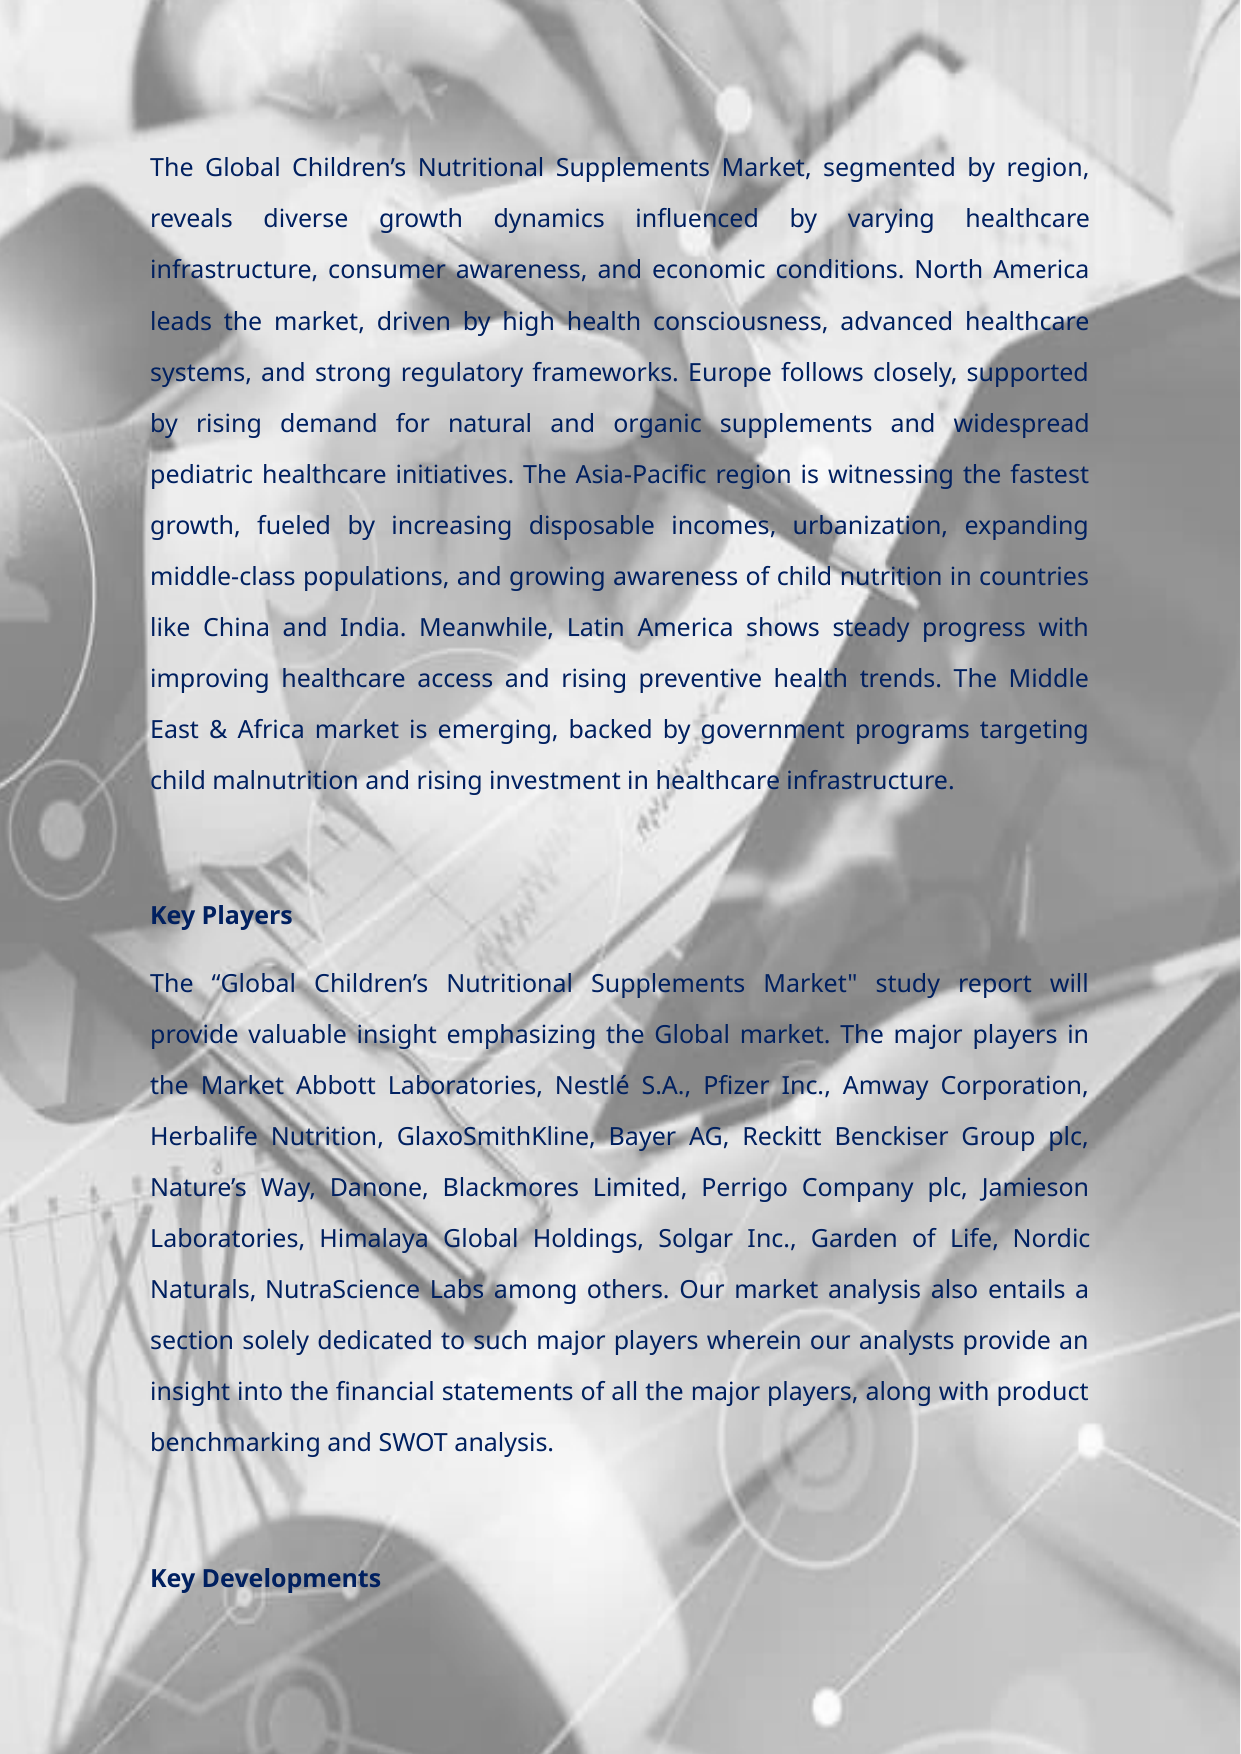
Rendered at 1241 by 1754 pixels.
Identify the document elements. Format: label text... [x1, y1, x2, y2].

text Key Players [150, 898, 1090, 932]
text The “Global Children’s Nutritional Supplements Market" study report will provide valuable insight emphasizing the Global market. The major players in the Market Abbott Laboratories, Nestlé S.A., Pfizer Inc., Amway Corporation, Herbalife Nutrition, GlaxoSmithKline, Bayer AG, Reckitt Benckiser Group plc, Nature’s Way, Danone, Blackmores Limited, Perrigo Company plc, Jamieson Laboratories, Himalaya Global Holdings, Solgar Inc., Garden of Life, Nordic Naturals, NutraScience Labs among others. Our market analysis also entails a section solely dedicated to such major players wherein our analysts provide an insight into the financial statements of all the major players, along with product benchmarking and SWOT analysis. [150, 966, 1090, 1459]
text The Global Children’s Nutritional Supplements Market, segmented by region, reveals diverse growth dynamics influenced by varying healthcare infrastructure, consumer awareness, and economic conditions. North America leads the market, driven by high health consciousness, advanced healthcare systems, and strong regulatory frameworks. Europe follows closely, supported by rising demand for natural and organic supplements and widespread pediatric healthcare initiatives. The Asia-Pacific region is witnessing the fastest growth, fueled by increasing disposable incomes, urbanization, expanding middle-class populations, and growing awareness of child nutrition in countries like China and India. Meanwhile, Latin America shows steady progress with improving healthcare access and rising preventive health trends. The Middle East & Africa market is emerging, backed by government programs targeting child malnutrition and rising investment in healthcare infrastructure. [150, 150, 1090, 797]
text Key Developments [150, 1560, 1090, 1594]
